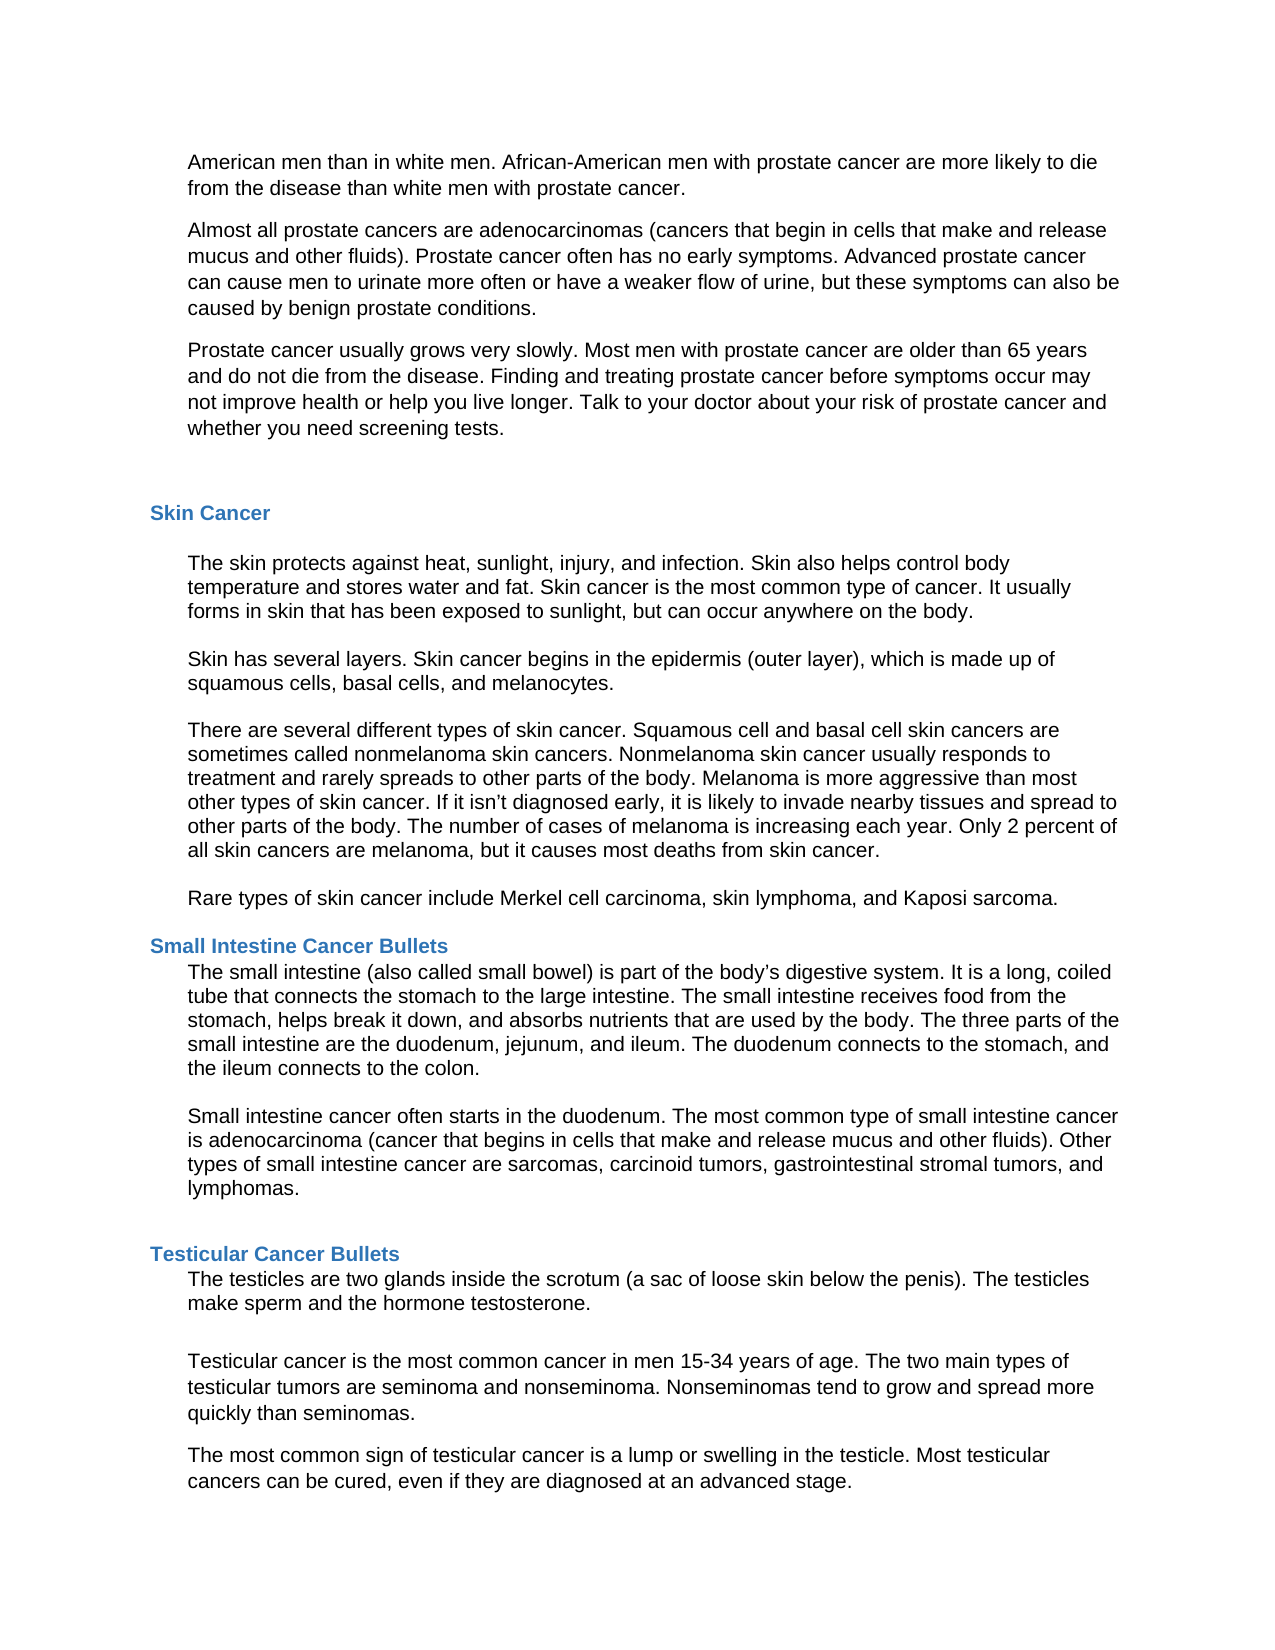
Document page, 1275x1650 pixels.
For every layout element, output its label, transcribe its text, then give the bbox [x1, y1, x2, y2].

text Small intestine cancer often starts in the duodenum. The most common type of small intestine cancer is adenocarcinoma (cancer that begins in cells that make and release mucus and other fluids). Other types of small intestine cancer are sarcomas, carcinoid tumors, gastrointestinal stromal tumors, and lymphomas. [187, 1103, 1125, 1199]
text Skin has several layers. Skin cancer begins in the epidermis (outer layer), which is made up of squamous cells, basal cells, and melanocytes. [187, 646, 1125, 694]
text The small intestine (also called small bowel) is part of the body’s digestive system. It is a long, coiled tube that connects the stomach to the large intestine. The small intestine receives food from the stomach, helps break it down, and absorbs nutrients that are used by the body. The three parts of the small intestine are the duodenum, jejunum, and ileum. The duodenum connects to the stomach, and the ileum connects to the colon. [187, 960, 1125, 1079]
text The most common sign of testicular cancer is a lump or swelling in the testicle. Most testicular cancers can be cured, even if they are diagnosed at an advanced stage. [187, 1443, 1125, 1493]
text The testicles are two glands inside the scrotum (a sac of loose skin below the penis). The testicles make sperm and the hormone testosterone. [187, 1267, 1125, 1315]
subtitle Skin Cancer [150, 501, 1125, 525]
subtitle Testicular Cancer Bullets [150, 1241, 1125, 1265]
text The skin protects against heat, sunlight, injury, and infection. Skin also helps control body temperature and stores water and fat. Skin cancer is the most common type of cancer. It usually forms in skin that has been exposed to sunlight, but can occur anywhere on the body. [187, 551, 1125, 622]
text Almost all prostate cancers are adenocarcinomas (cancers that begin in cells that make and release mucus and other fluids). Prostate cancer often has no early symptoms. Advanced prostate cancer can cause men to urinate more often or have a weaker flow of urine, but these symptoms can also be caused by benign prostate conditions. [187, 218, 1125, 320]
subtitle Small Intestine Cancer Bullets [150, 934, 1125, 958]
text There are several different types of skin cancer. Squamous cell and basal cell skin cancers are sometimes called nonmelanoma skin cancers. Nonmelanoma skin cancer usually responds to treatment and rarely spreads to other parts of the body. Melanoma is more aggressive than most other types of skin cancer. If it isn’t diagnosed early, it is likely to invade nearby tissues and spread to other parts of the body. The number of cases of melanoma is increasing each year. Only 2 percent of all skin cancers are melanoma, but it causes most deaths from skin cancer. [187, 718, 1125, 862]
text Prostate cancer usually grows very slowly. Most men with prostate cancer are older than 65 years and do not die from the disease. Finding and treating prostate cancer before symptoms occur may not improve health or help you live longer. Talk to your doctor about your risk of prostate cancer and whether you need screening tests. [187, 338, 1125, 440]
text Rare types of skin cancer include Merkel cell carcinoma, skin lymphoma, and Kaposi sarcoma. [187, 886, 1125, 910]
text Testicular cancer is the most common cancer in men 15-34 years of age. The two main types of testicular tumors are seminoma and nonseminoma. Nonseminomas tend to grow and spread more quickly than seminomas. [187, 1349, 1125, 1424]
